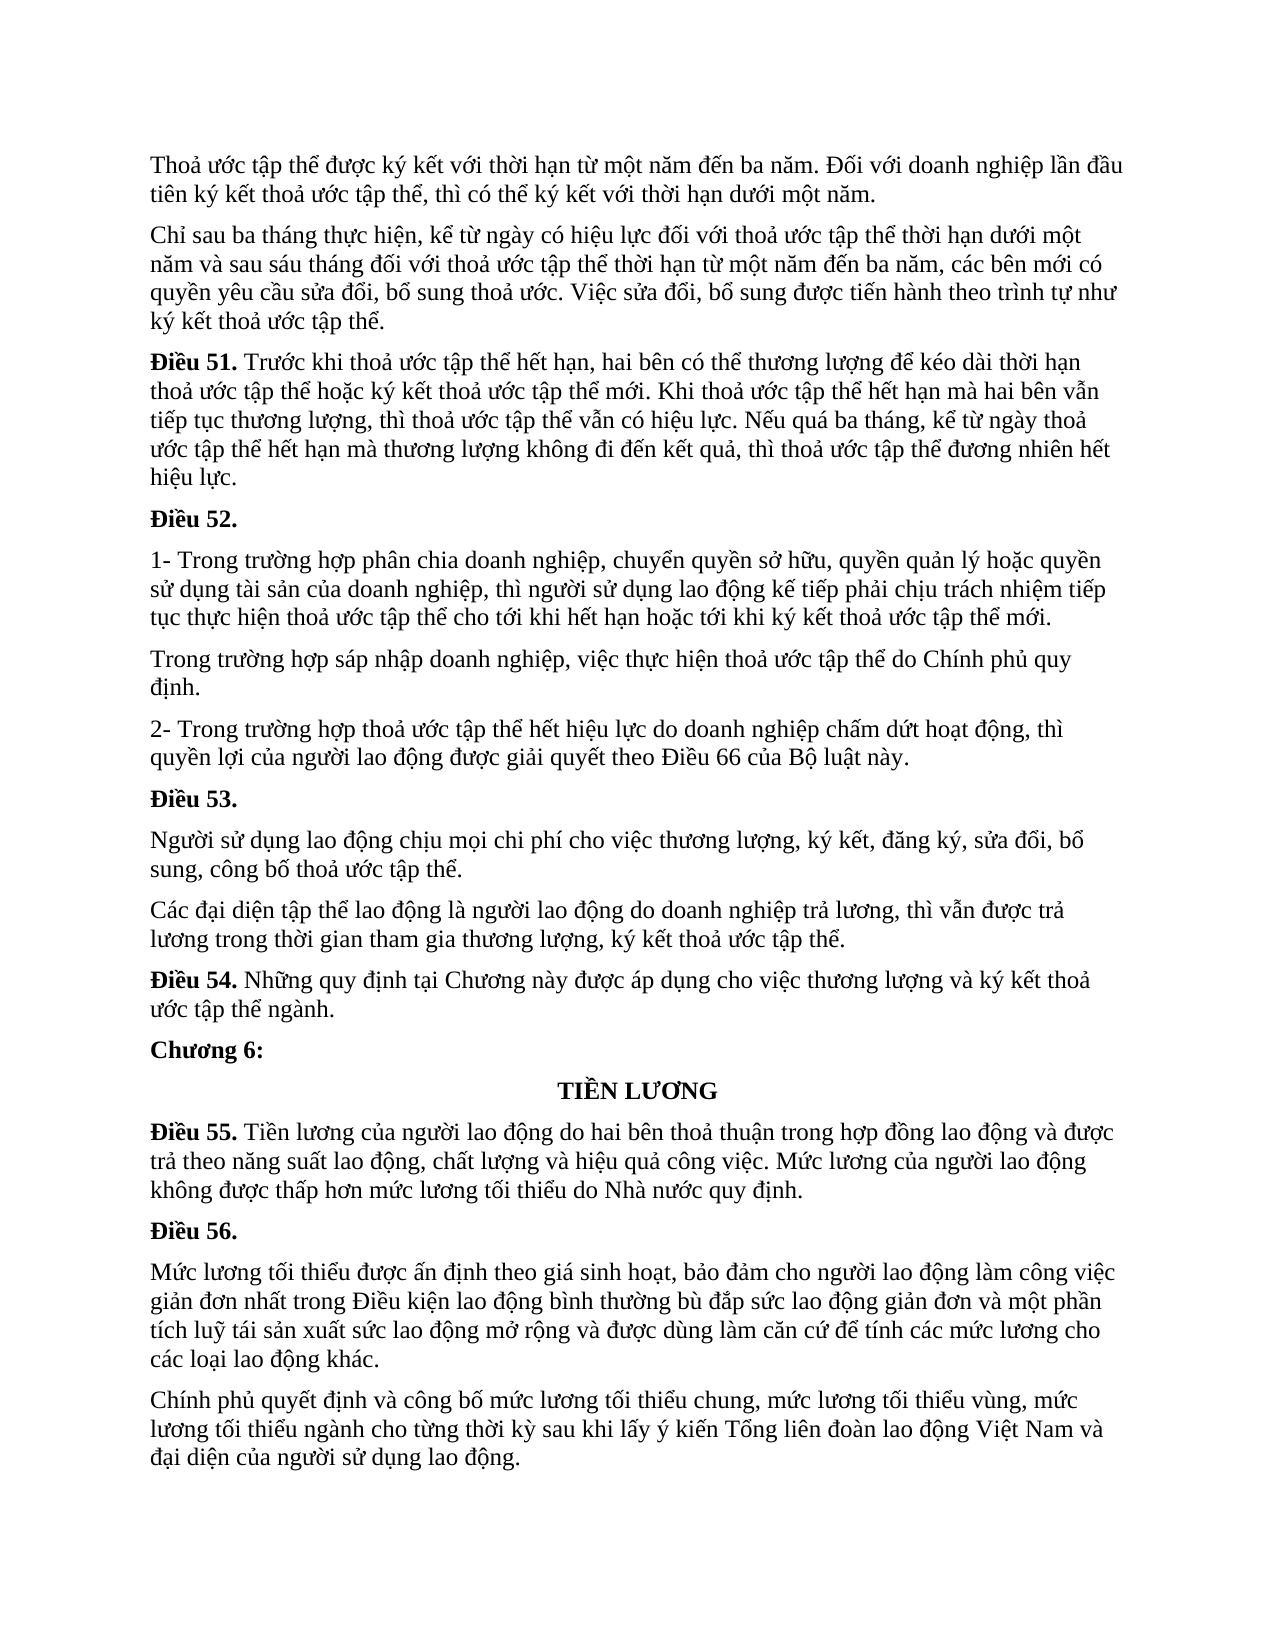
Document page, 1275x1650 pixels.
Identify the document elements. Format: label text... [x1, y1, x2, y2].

text Chính phủ quyết định và công bố mức lương tối thiểu chung, mức lương tối thiểu vùng, mức lương tối thiểu ngành cho từng thời kỳ sau khi lấy ý kiến Tổng liên đoàn lao động Việt Nam và đại diện của người sử dụng lao động. [150, 1385, 1125, 1471]
text Điều 52. [150, 504, 1125, 532]
text 1- Trong trường hợp phân chia doanh nghiệp, chuyển quyền sở hữu, quyền quản lý hoặc quyền sử dụng tài sản của doanh nghiệp, thì người sử dụng lao động kế tiếp phải chịu trách nhiệm tiếp tục thực hiện thoả ước tập thể cho tới khi hết hạn hoặc tới khi ký kết thoả ước tập thể mới. [150, 545, 1125, 631]
text Điều 51. Trước khi thoả ước tập thể hết hạn, hai bên có thể thương lượng để kéo dài thời hạn thoả ước tập thể hoặc ký kết thoả ước tập thể mới. Khi thoả ước tập thể hết hạn mà hai bên vẫn tiếp tục thương lượng, thì thoả ước tập thể vẫn có hiệu lực. Nếu quá ba tháng, kể từ ngày thoả ước tập thể hết hạn mà thương lượng không đi đến kết quả, thì thoả ước tập thể đương nhiên hết hiệu lực. [150, 347, 1125, 491]
text TIỀN LƯƠNG [150, 1076, 1125, 1105]
text Trong trường hợp sáp nhập doanh nghiệp, việc thực hiện thoả ước tập thể do Chính phủ quy định. [150, 644, 1125, 701]
text Điều 53. [150, 784, 1125, 812]
text Điều 56. [150, 1216, 1125, 1245]
text Điều 54. Những quy định tại Chương này được áp dụng cho việc thương lượng và ký kết thoả ước tập thể ngành. [150, 965, 1125, 1022]
text 2- Trong trường hợp thoả ước tập thể hết hiệu lực do doanh nghiệp chấm dứt hoạt động, thì quyền lợi của người lao động được giải quyết theo Điều 66 của Bộ luật này. [150, 714, 1125, 771]
text Chương 6: [150, 1035, 1125, 1064]
text Các đại diện tập thể lao động là người lao động do doanh nghiệp trả lương, thì vẫn được trả lương trong thời gian tham gia thương lượng, ký kết thoả ước tập thể. [150, 895, 1125, 952]
text Thoả ước tập thể được ký kết với thời hạn từ một năm đến ba năm. Đối với doanh nghiệp lần đầu tiên ký kết thoả ước tập thể, thì có thể ký kết với thời hạn dưới một năm. [150, 150, 1125, 207]
text Chỉ sau ba tháng thực hiện, kể từ ngày có hiệu lực đối với thoả ước tập thể thời hạn dưới một năm và sau sáu tháng đối với thoả ước tập thể thời hạn từ một năm đến ba năm, các bên mới có quyền yêu cầu sửa đổi, bổ sung thoả ước. Việc sửa đổi, bổ sung được tiến hành theo trình tự như ký kết thoả ước tập thể. [150, 220, 1125, 335]
text Người sử dụng lao động chịu mọi chi phí cho việc thương lượng, ký kết, đăng ký, sửa đổi, bổ sung, công bố thoả ước tập thể. [150, 825, 1125, 882]
text Mức lương tối thiểu được ấn định theo giá sinh hoạt, bảo đảm cho người lao động làm công việc giản đơn nhất trong Điều kiện lao động bình thường bù đắp sức lao động giản đơn và một phần tích luỹ tái sản xuất sức lao động mở rộng và được dùng làm căn cứ để tính các mức lương cho các loại lao động khác. [150, 1257, 1125, 1372]
text Điều 55. Tiền lương của người lao động do hai bên thoả thuận trong hợp đồng lao động và được trả theo năng suất lao động, chất lượng và hiệu quả công việc. Mức lương của người lao động không được thấp hơn mức lương tối thiểu do Nhà nước quy định. [150, 1117, 1125, 1204]
